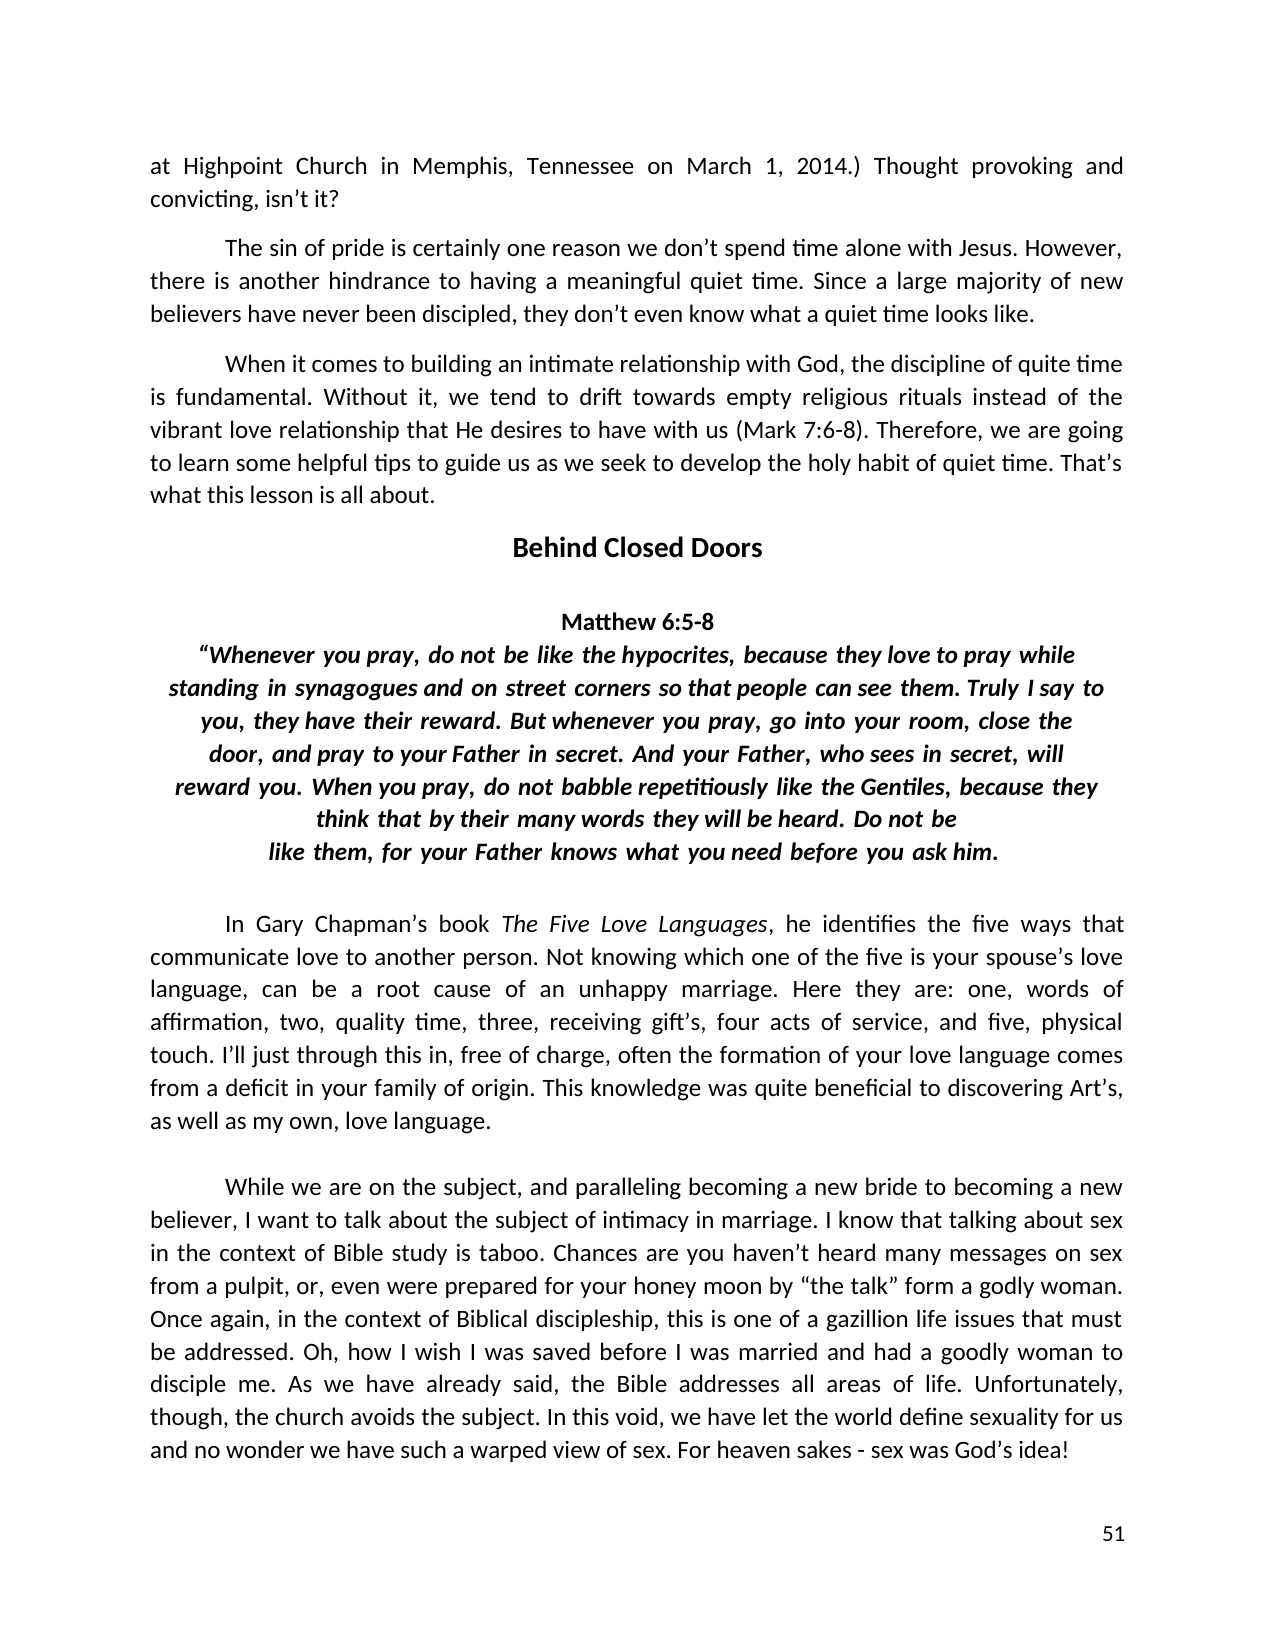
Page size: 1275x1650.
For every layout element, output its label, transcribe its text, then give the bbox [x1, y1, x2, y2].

text Matthew 6:5-8 [150, 606, 1125, 637]
text When it comes to building an intimate relationship with God, the discipline of quite time is fundamental. Without it, we tend to drift towards empty religious rituals instead of the vibrant love relationship that He desires to have with us (Mark 7:6-8). Therefore, we are going to learn some helpful tips to guide us as we seek to develop the holy habit of quiet time. That’s what this lesson is all about. [150, 348, 1125, 510]
text “Whenever you pray, do not be like the hypocrites, because they love to pray while standing in synagogues and on street corners so that people can see them. Truly I say to you, they have their reward. But whenever you pray, go into your room, close the door, and pray to your Father in secret. And your Father, who sees in secret, will reward you. When you pray, do not babble repetitiously like the Gentiles, because they think that by their many words they will be heard. Do not be like them, for your Father knows what you need before you ask him. [150, 639, 1125, 867]
text While we are on the subject, and paralleling becoming a new bride to becoming a new believer, I want to talk about the subject of intimacy in marriage. I know that talking about sex in the context of Bible study is taboo. Chances are you haven’t heard many messages on sex from a pulpit, or, even were prepared for your honey moon by “the talk” form a godly woman. Once again, in the context of Biblical discipleship, this is one of a gazillion life issues that must be addressed. Oh, how I wish I was saved before I was married and had a goodly woman to disciple me. As we have already said, the Bible addresses all areas of life. Unfortunately, though, the church avoids the subject. In this void, we have let the world define sexuality for us and no wonder we have such a warped view of sex. For heaven sakes - sex was God’s idea! [150, 1171, 1125, 1465]
text The sin of pride is certainly one reason we don’t spend time alone with Jesus. However, there is another hindrance to having a meaningful quiet time. Since a large majority of new believers have never been discipled, they don’t even know what a quiet time looks like. [150, 232, 1125, 329]
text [150, 150, 1125, 213]
text In Gary Chapman’s book The Five Love Languages, he identifies the five ways that communicate love to another person. Not knowing which one of the five is your spouse’s love language, can be a root cause of an unhappy marriage. Here they are: one, words of affirmation, two, quality time, three, receiving gift’s, four acts of service, and five, physical touch. I’ll just through this in, free of charge, often the formation of your love language comes from a deficit in your family of origin. This knowledge was quite beneficial to discovering Art’s, as well as my own, love language. [150, 908, 1125, 1136]
text Behind Closed Doors [150, 529, 1125, 565]
